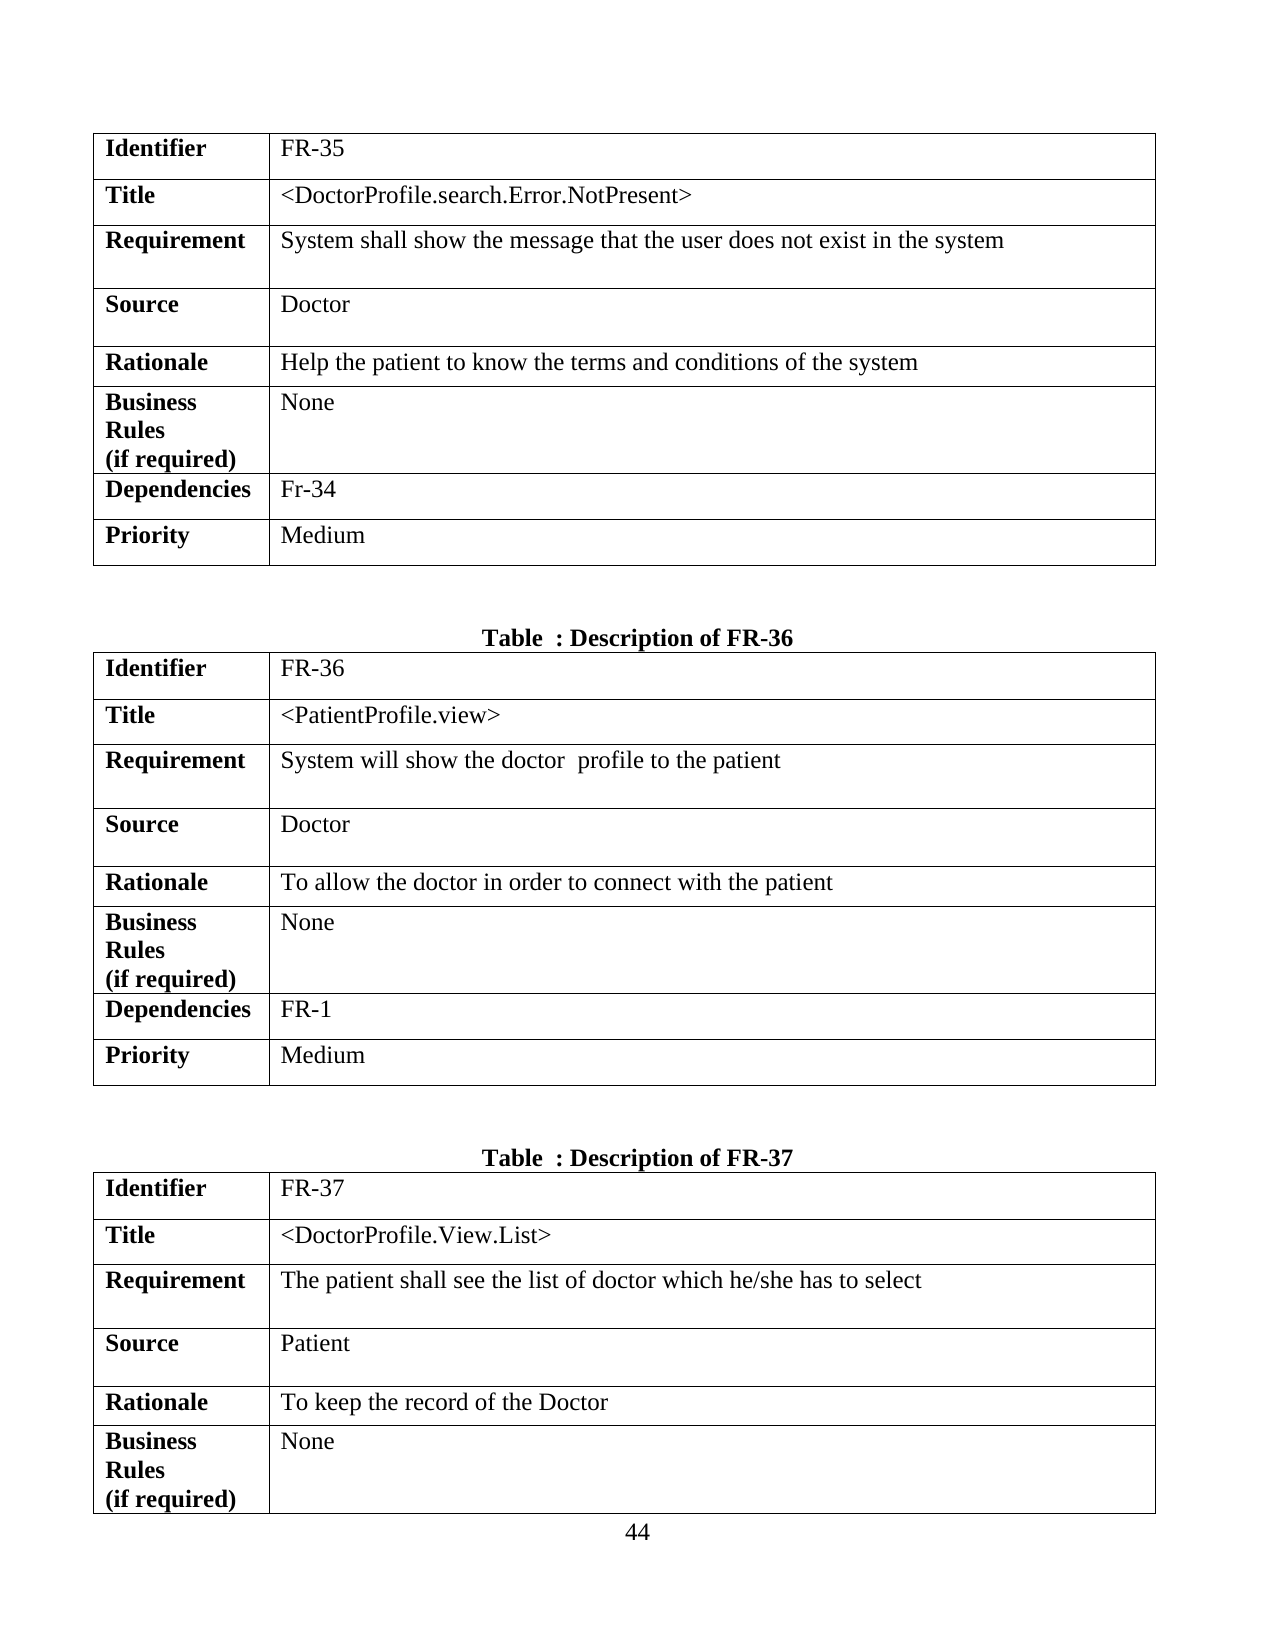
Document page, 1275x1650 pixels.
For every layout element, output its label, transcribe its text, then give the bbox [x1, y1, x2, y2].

table_cell Requirement [94, 1265, 269, 1327]
table_cell Dependencies [94, 474, 269, 519]
table_cell To allow the doctor in order to connect with the patient [270, 867, 1155, 906]
table_cell FR-1 [270, 994, 1155, 1039]
table_cell None [270, 387, 1155, 473]
table_header Identifier [94, 1173, 269, 1219]
table_cell Source [94, 289, 269, 346]
table_cell Dependencies [94, 994, 269, 1039]
table_header FR-37 [270, 1173, 1155, 1219]
table_cell Requirement [94, 226, 269, 288]
table_cell <DoctorProfile.View.List> [270, 1220, 1155, 1264]
table_cell Title [94, 180, 269, 224]
table_cell Rationale [94, 867, 269, 906]
table_cell Medium [270, 520, 1155, 565]
table_cell Business Rules (if required) [94, 1426, 269, 1513]
table_cell System will show the doctor profile to the patient [270, 745, 1155, 808]
table_cell The patient shall see the list of doctor which he/she has to select [270, 1265, 1155, 1327]
table_cell Rationale [94, 1387, 269, 1425]
table_cell Priority [94, 520, 269, 565]
text Table : Description of FR-37 [120, 1143, 1155, 1172]
table_cell Help the patient to know the terms and conditions of the system [270, 347, 1155, 386]
table_cell To keep the record of the Doctor [270, 1387, 1155, 1425]
table_cell Source [94, 1329, 269, 1386]
table_cell Business Rules (if required) [94, 387, 269, 473]
table_cell System shall show the message that the user does not exist in the system [270, 226, 1155, 288]
table_cell Requirement [94, 745, 269, 808]
table_header FR-35 [270, 134, 1155, 179]
table_header FR-36 [270, 653, 1155, 699]
text Table : Description of FR-36 [120, 623, 1155, 652]
table_cell None [270, 907, 1155, 993]
table_cell Doctor [270, 809, 1155, 866]
table_cell <PatientProfile.view> [270, 700, 1155, 744]
table_cell <DoctorProfile.search.Error.NotPresent> [270, 180, 1155, 224]
table_cell Rationale [94, 347, 269, 386]
table_cell None [270, 1426, 1155, 1513]
table_cell Priority [94, 1040, 269, 1085]
table_header Identifier [94, 134, 269, 179]
table_cell Patient [270, 1329, 1155, 1386]
table_cell Doctor [270, 289, 1155, 346]
table_cell Source [94, 809, 269, 866]
table_cell Business Rules (if required) [94, 907, 269, 993]
table_cell Medium [270, 1040, 1155, 1085]
table_cell Title [94, 700, 269, 744]
table_cell Fr-34 [270, 474, 1155, 519]
table_cell Title [94, 1220, 269, 1264]
table_header Identifier [94, 653, 269, 699]
